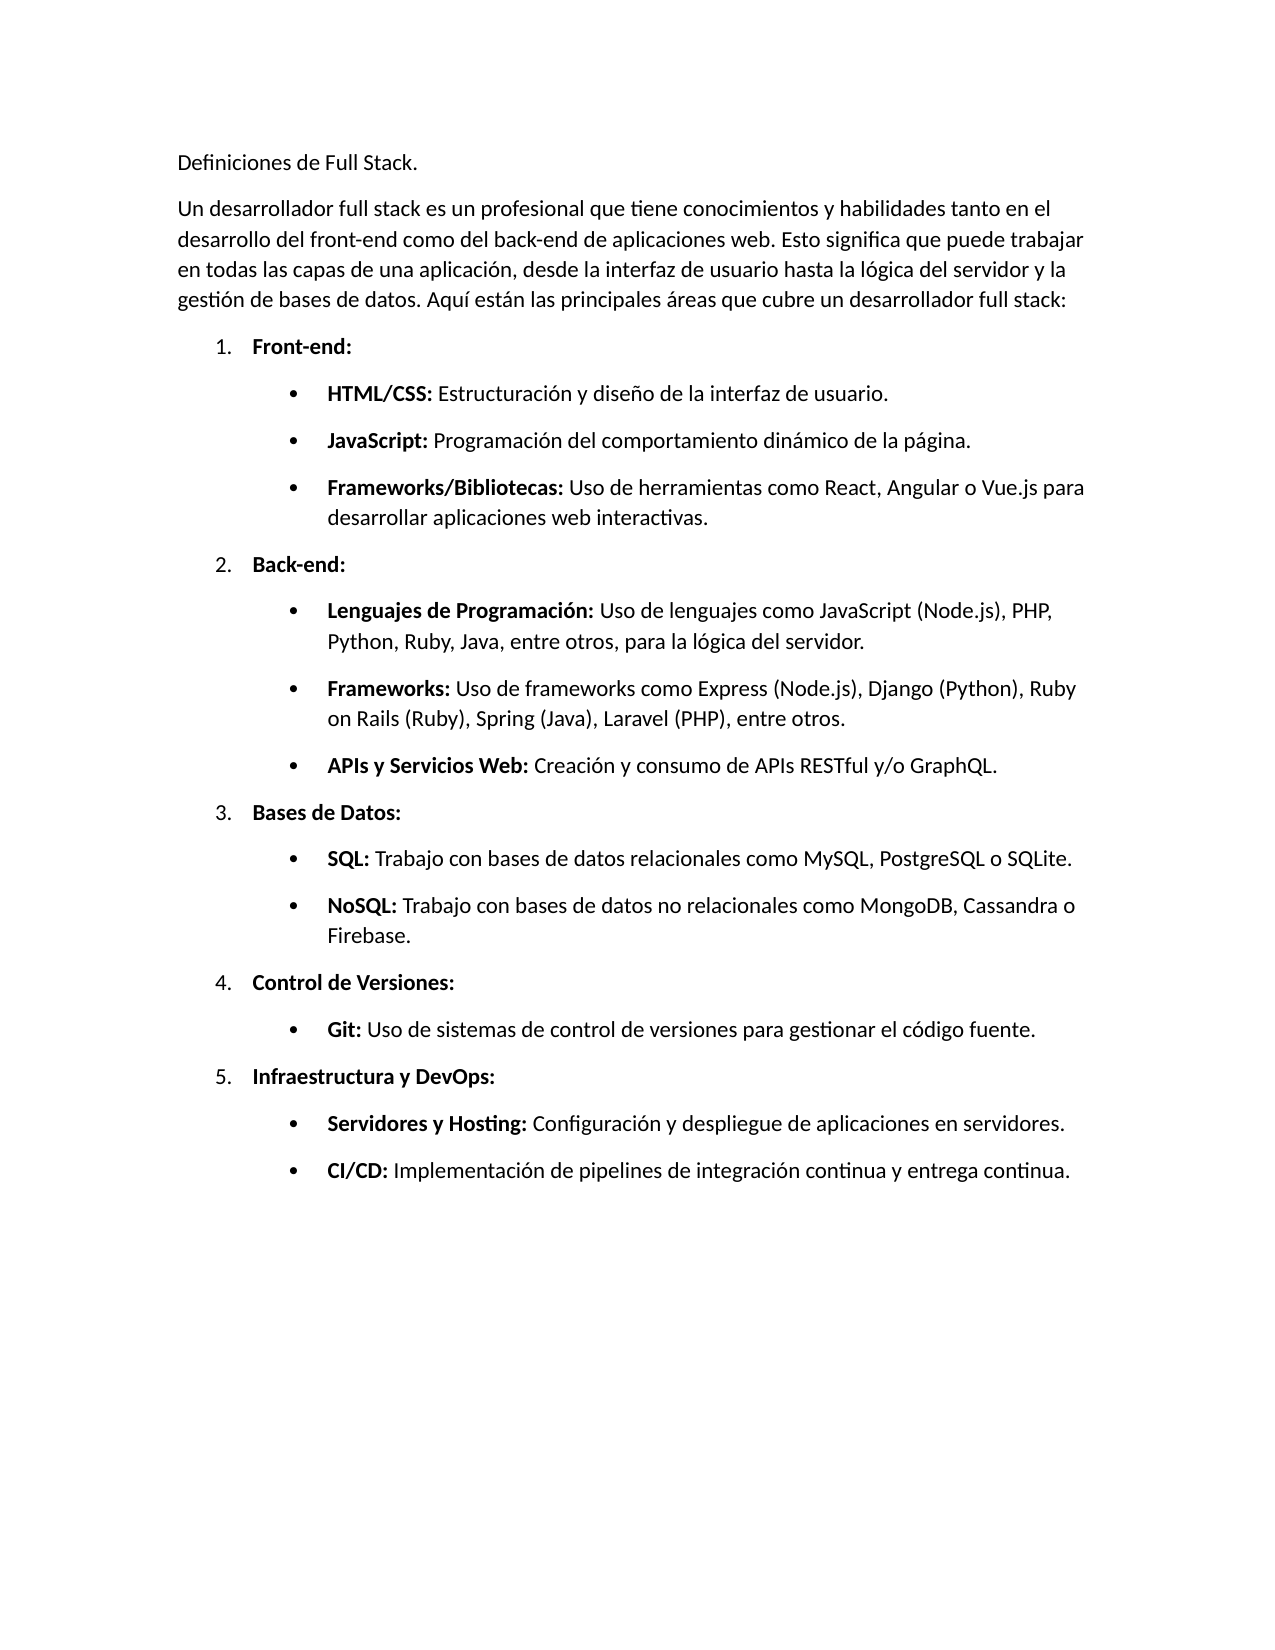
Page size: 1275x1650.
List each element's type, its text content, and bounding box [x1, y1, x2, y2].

list Bases de Datos: [215, 798, 1098, 826]
list JavaScript: Programación del comportamiento dinámico de la página. [290, 426, 1098, 454]
list HTML/CSS: Estructuración y diseño de la interfaz de usuario. [290, 379, 1098, 407]
list SQL: Trabajo con bases de datos relacionales como MySQL, PostgreSQL o SQLite. [290, 844, 1098, 872]
list Control de Versiones: [215, 968, 1098, 996]
list Front-end: [215, 332, 1098, 360]
list Servidores y Hosting: Configuración y despliegue de aplicaciones en servidores. [290, 1109, 1098, 1137]
text Definiciones de Full Stack. [177, 148, 1098, 176]
list CI/CD: Implementación de pipelines de integración continua y entrega continua. [290, 1156, 1098, 1184]
list Infraestructura y DevOps: [215, 1062, 1098, 1090]
list APIs y Servicios Web: Creación y consumo de APIs RESTful y/o GraphQL. [290, 751, 1098, 779]
list Lenguajes de Programación: Uso de lenguajes como JavaScript (Node.js), PHP, Python, Ruby, Java, entre otros, para la lógica del servidor. [290, 597, 1098, 655]
list Frameworks: Uso de frameworks como Express (Node.js), Django (Python), Ruby on Rails (Ruby), Spring (Java), Laravel (PHP), entre otros. [290, 674, 1098, 732]
list Frameworks/Bibliotecas: Uso de herramientas como React, Angular o Vue.js para desarrollar aplicaciones web interactivas. [290, 473, 1098, 531]
text Un desarrollador full stack es un profesional que tiene conocimientos y habilidades tanto en el desarrollo del front-end como del back-end de aplicaciones web. Esto significa que puede trabajar en todas las capas de una aplicación, desde la interfaz de usuario hasta la lógica del servidor y la gestión de bases de datos. Aquí están las principales áreas que cubre un desarrollador full stack: [177, 194, 1098, 313]
list NoSQL: Trabajo con bases de datos no relacionales como MongoDB, Cassandra o Firebase. [290, 891, 1098, 949]
list Back-end: [215, 550, 1098, 578]
list Git: Uso de sistemas de control de versiones para gestionar el código fuente. [290, 1015, 1098, 1043]
